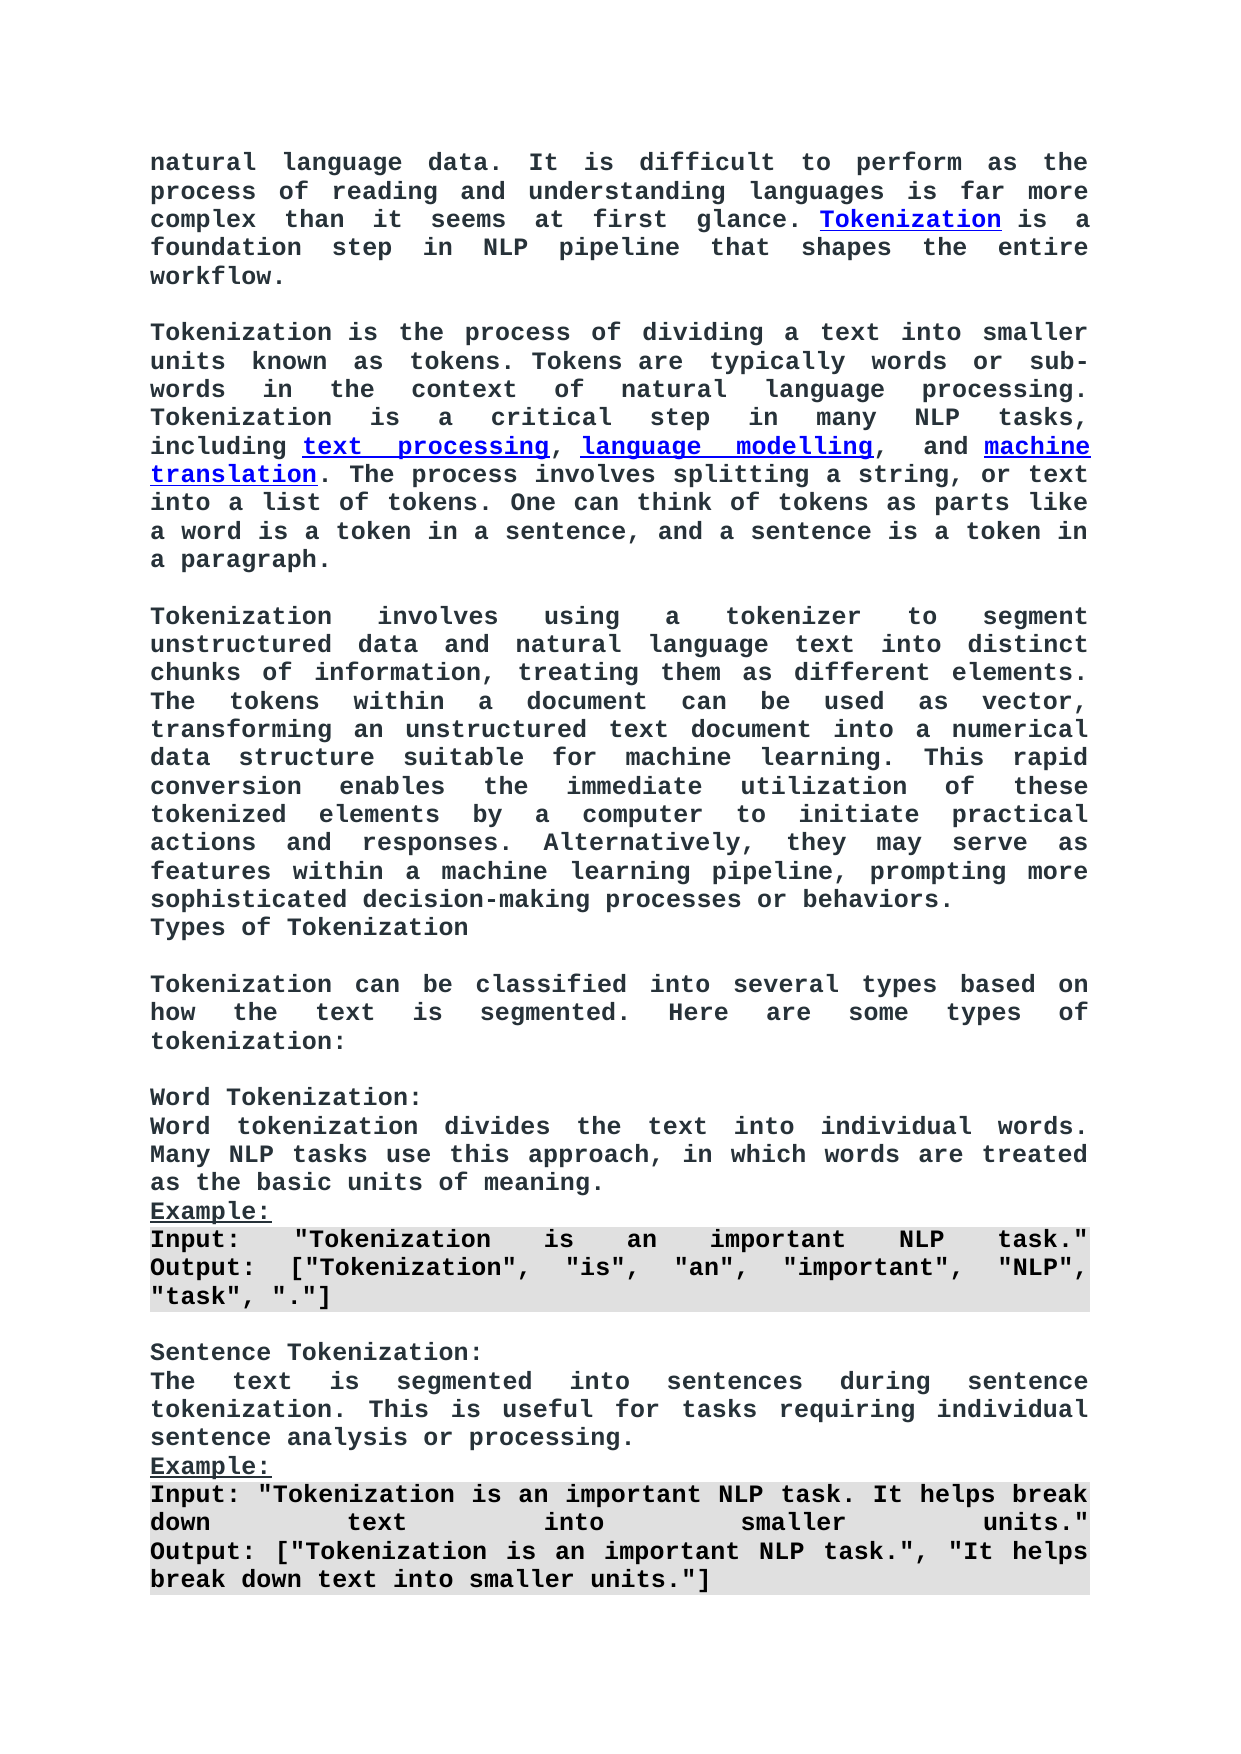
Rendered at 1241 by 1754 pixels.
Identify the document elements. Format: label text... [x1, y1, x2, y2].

text Word Tokenization: [150, 1085, 1090, 1113]
text Example: [150, 1453, 1090, 1482]
text Example: [150, 1198, 1090, 1227]
text Input: "Tokenization is an important NLP task. It helps break down text into smaller units." Output: ["Tokenization is an important NLP task.", "It helps break down text into smaller units."] [150, 1482, 1090, 1595]
text Tokenization involves using a tokenizer to segment unstructured data and natural language text into distinct chunks of information, treating them as different elements. The tokens within a document can be used as vector, transforming an unstructured text document into a numerical data structure suitable for machine learning. This rapid conversion enables the immediate utilization of these tokenized elements by a computer to initiate practical actions and responses. Alternatively, they may serve as features within a machine learning pipeline, prompting more sophisticated decision-making processes or behaviors. [150, 603, 1090, 915]
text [150, 150, 1090, 292]
text Sentence Tokenization: [150, 1340, 1090, 1368]
text Types of Tokenization [150, 915, 1090, 943]
text The text is segmented into sentences during sentence tokenization. This is useful for tasks requiring individual sentence analysis or processing. [150, 1368, 1090, 1453]
text Tokenization is the process of dividing a text into smaller units known as tokens. Tokens are typically words or sub-words in the context of natural language processing. Tokenization is a critical step in many NLP tasks, including text processing, language modelling, and machine translation. The process involves splitting a string, or text into a list of tokens. One can think of tokens as parts like a word is a token in a sentence, and a sentence is a token in a paragraph. [150, 320, 1090, 575]
text Input: "Tokenization is an important NLP task." Output: ["Tokenization", "is", "an", "important", "NLP", "task", "."] [150, 1227, 1090, 1312]
text Word tokenization divides the text into individual words. Many NLP tasks use this approach, in which words are treated as the basic units of meaning. [150, 1113, 1090, 1198]
text Tokenization can be classified into several types based on how the text is segmented. Here are some types of tokenization: [150, 972, 1090, 1057]
